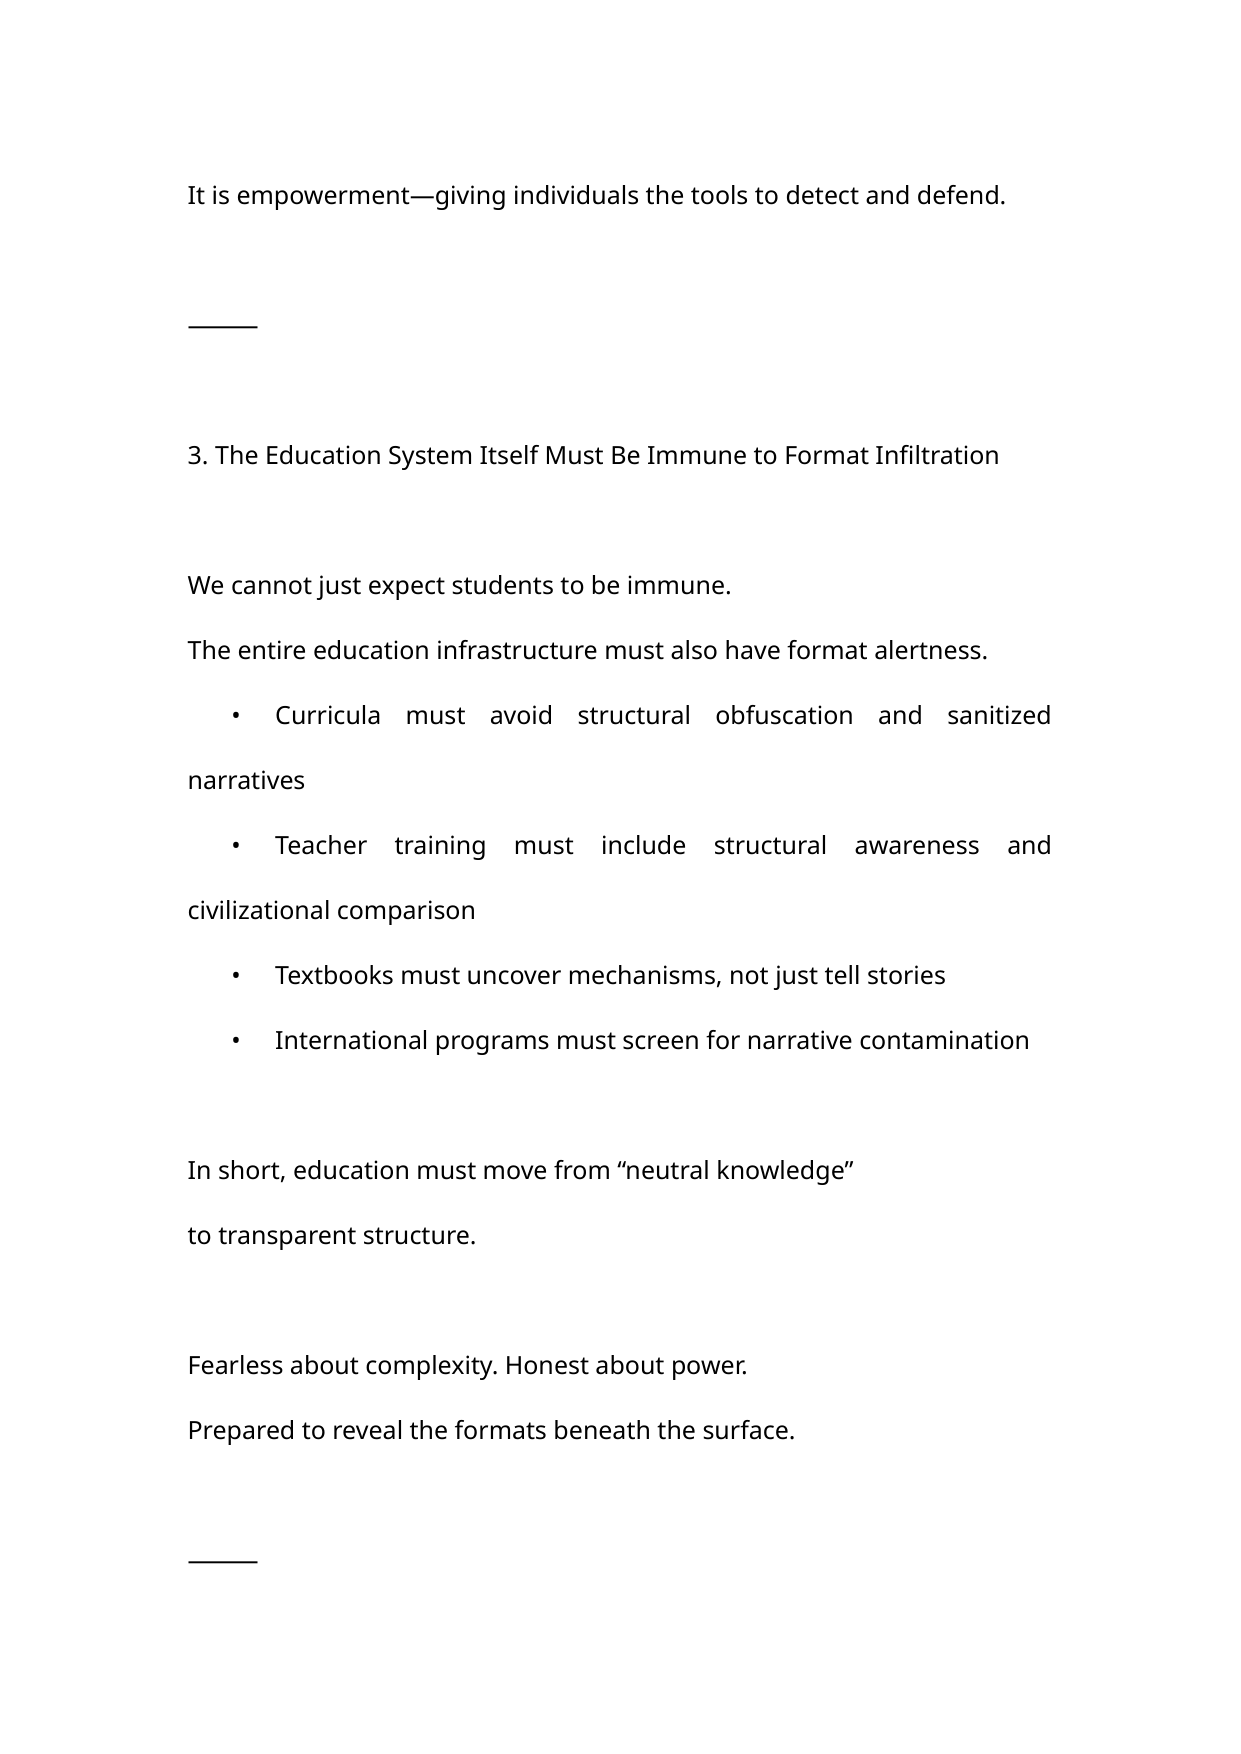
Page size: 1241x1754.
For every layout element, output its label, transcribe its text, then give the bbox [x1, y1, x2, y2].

text ⸻ [187, 1527, 1053, 1592]
text Prepared to reveal the formats beneath the surface. [187, 1397, 1053, 1462]
text Fearless about complexity. Honest about power. [187, 1332, 1053, 1397]
text • Curricula must avoid structural obfuscation and sanitized narratives [187, 682, 1053, 812]
text • Textbooks must uncover mechanisms, not just tell stories [187, 942, 1053, 1007]
text The entire education infrastructure must also have format alertness. [187, 617, 1053, 682]
text • Teacher training must include structural awareness and civilizational comparison [187, 812, 1053, 942]
text 3. The Education System Itself Must Be Immune to Format Infiltration [187, 422, 1053, 487]
text It is empowerment—giving individuals the tools to detect and defend. [187, 162, 1053, 227]
text In short, education must move from “neutral knowledge” [187, 1137, 1053, 1202]
text We cannot just expect students to be immune. [187, 552, 1053, 617]
text ⸻ [187, 292, 1053, 357]
text to transparent structure. [187, 1202, 1053, 1267]
text • International programs must screen for narrative contamination [187, 1007, 1053, 1072]
